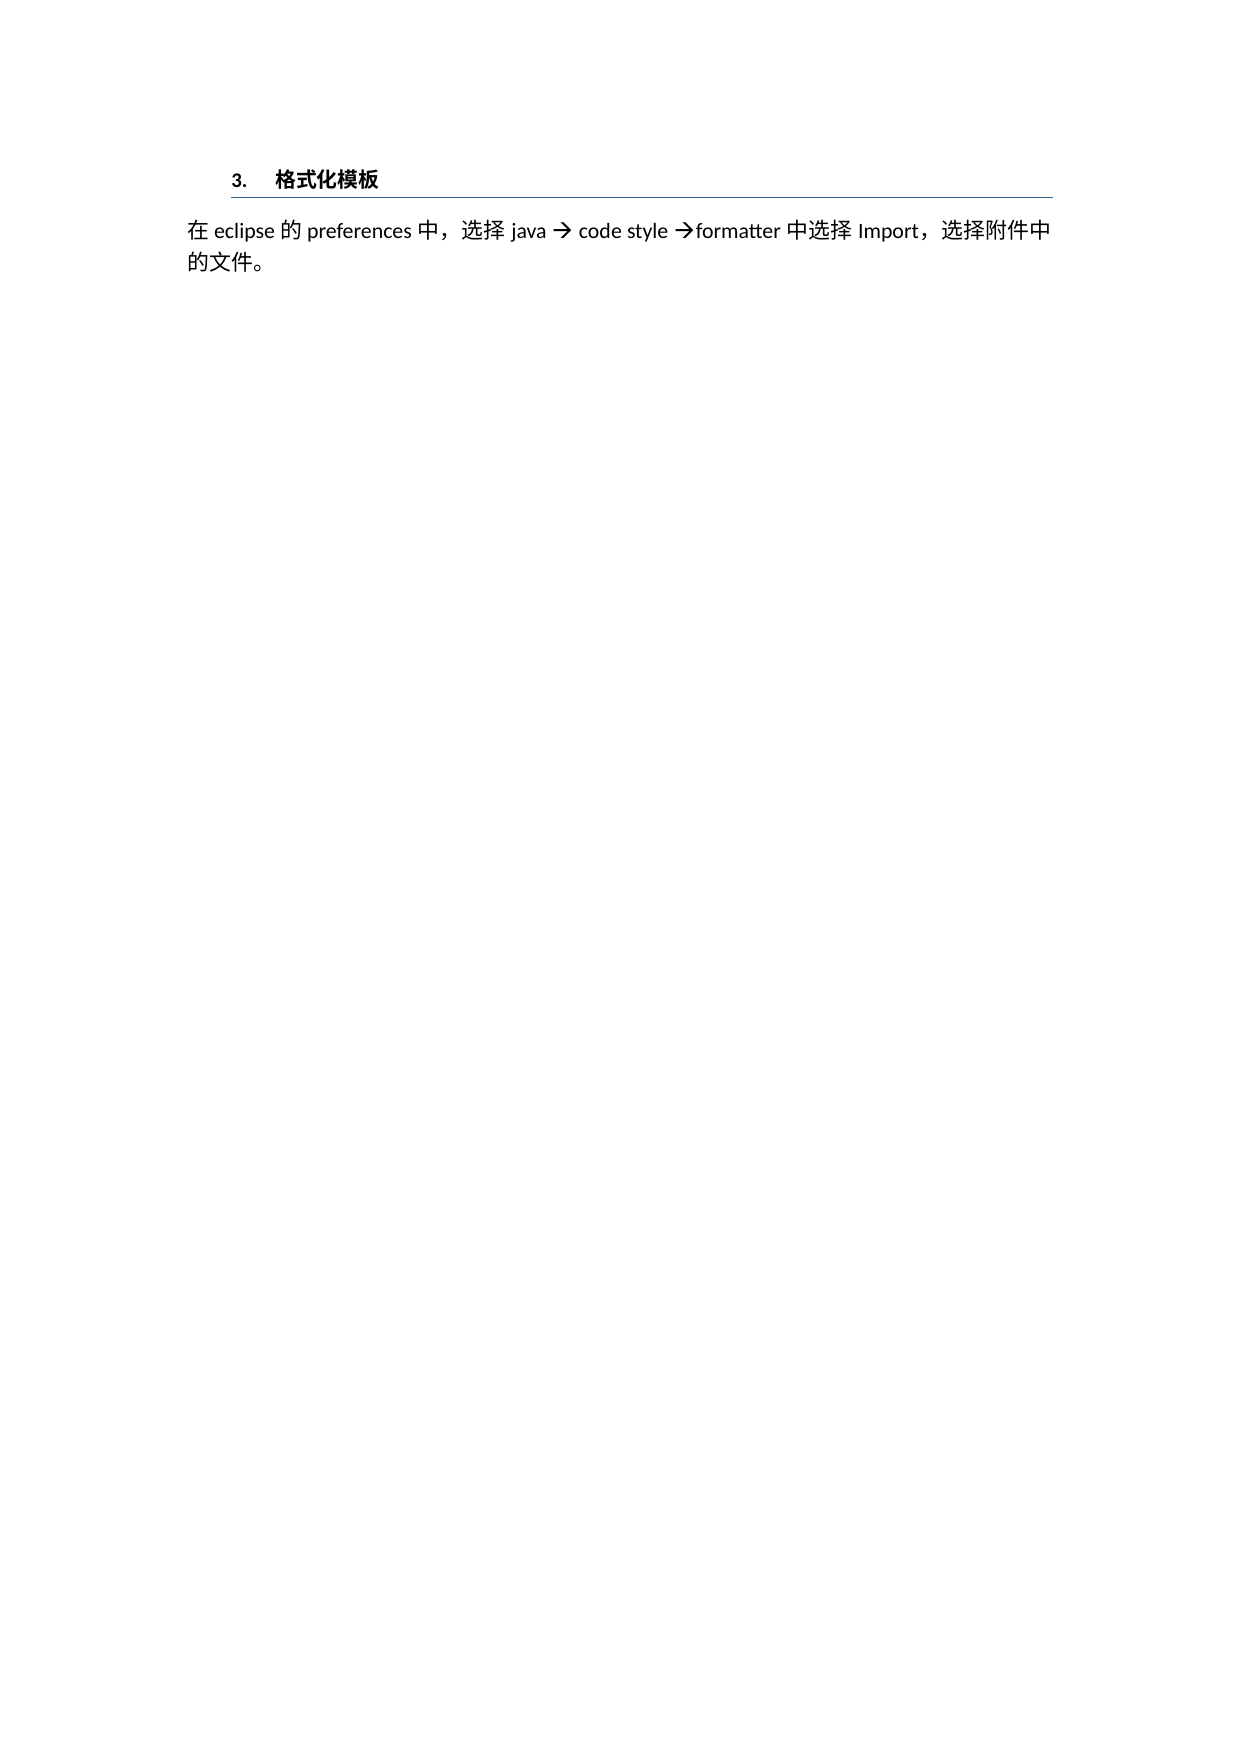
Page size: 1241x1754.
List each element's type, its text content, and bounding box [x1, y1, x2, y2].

text 在eclipse 的preferences 中，选择 java code style formatter 中选择 Import，选择附件中的文件。 [187, 212, 1053, 277]
subtitle 格式化模板 [231, 162, 1053, 197]
